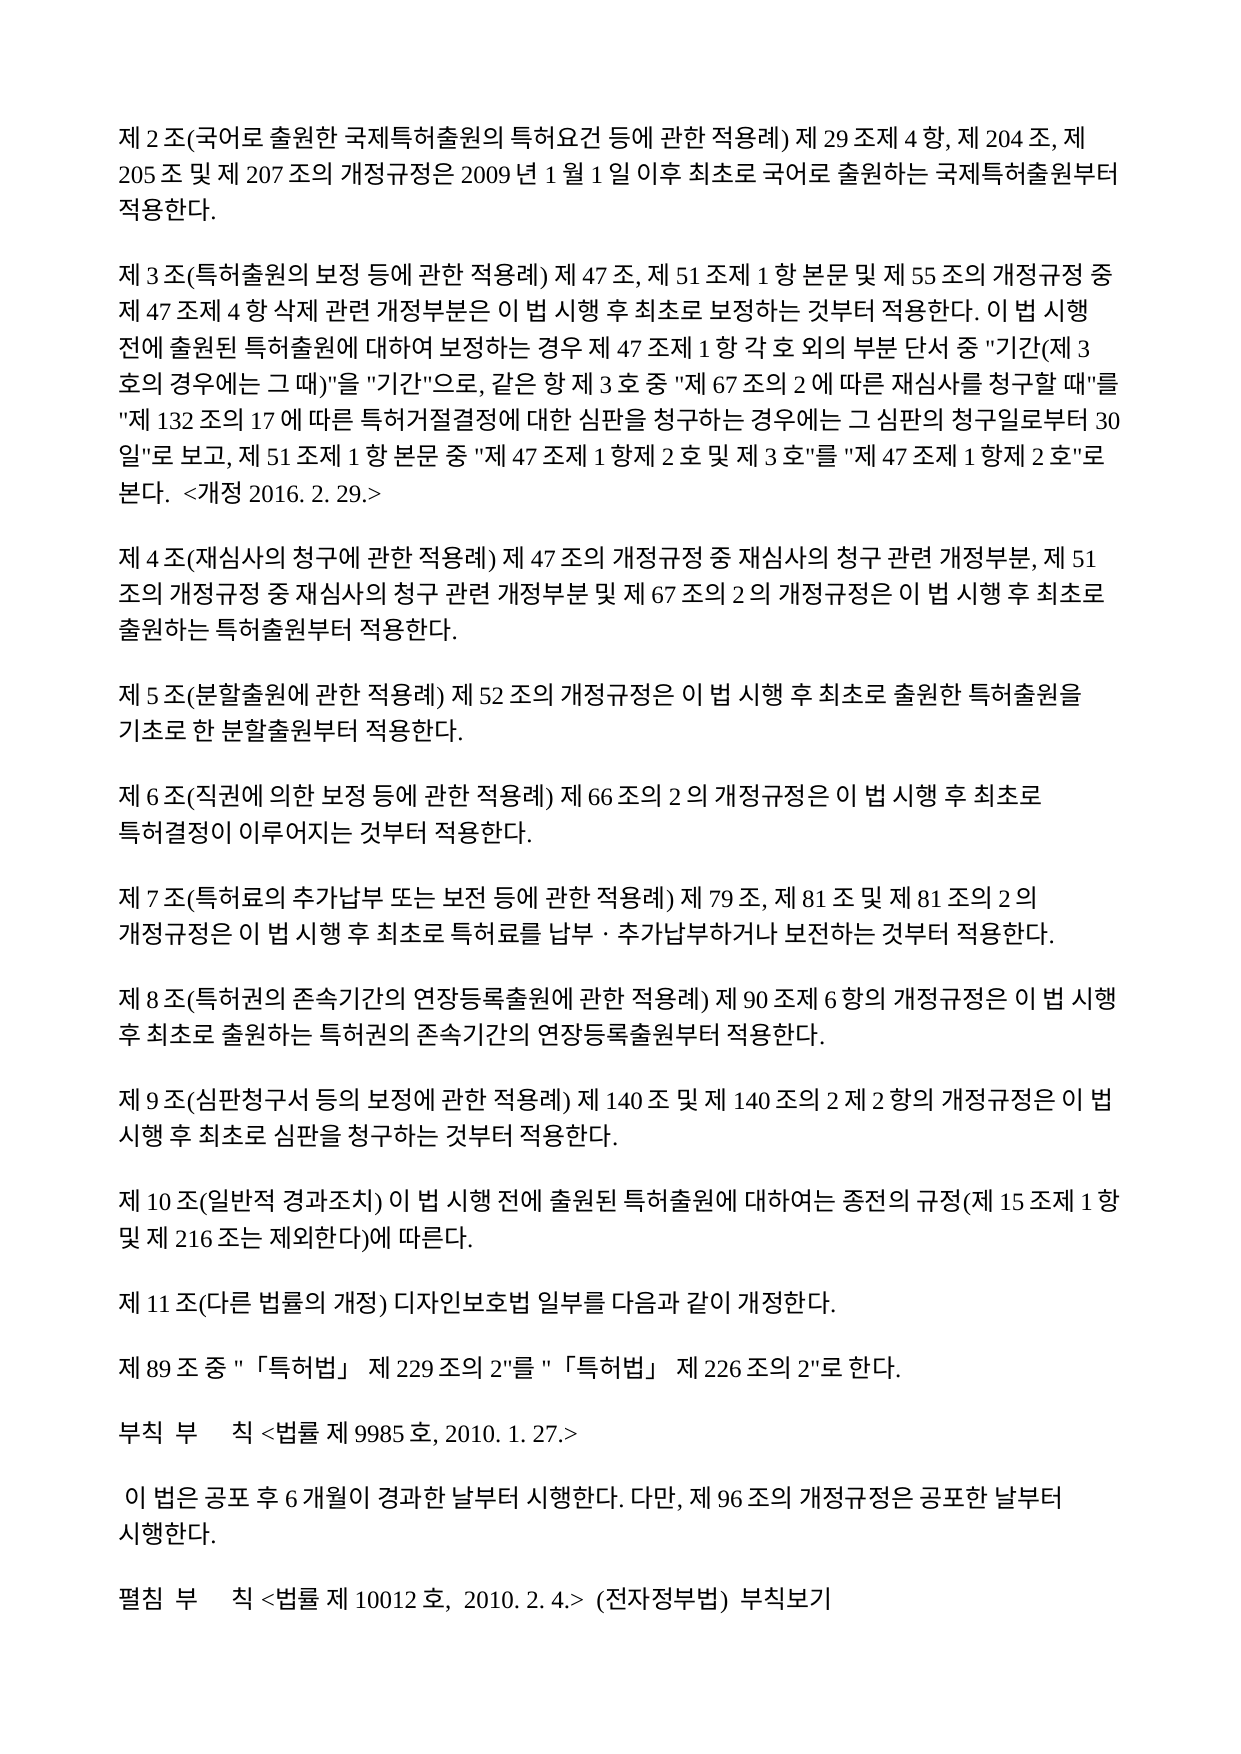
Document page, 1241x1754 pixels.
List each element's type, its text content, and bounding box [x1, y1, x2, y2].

text 제2조(국어로 출원한 국제특허출원의 특허요건 등에 관한 적용례) 제29조제4항, 제204조, 제205조 및 제207조의 개정규정은 2009년 1월 1일 이후 최초로 국어로 출원하는 국제특허출원부터 적용한다. [118, 118, 1122, 227]
text 제10조(일반적 경과조치) 이 법 시행 전에 출원된 특허출원에 대하여는 종전의 규정(제15조제1항 및 제216조는 제외한다)에 따른다. [118, 1182, 1122, 1254]
text 제89조 중 "「특허법」 제229조의2"를 "「특허법」 제226조의2"로 한다. [118, 1348, 1122, 1384]
text 부칙 부 칙 <법률 제9985호, 2010. 1. 27.> [118, 1413, 1122, 1449]
text 이 법은 공포 후 6개월이 경과한 날부터 시행한다. 다만, 제96조의 개정규정은 공포한 날부터 시행한다. [118, 1478, 1122, 1551]
text 펼침 부 칙 <법률 제10012호, 2010. 2. 4.> (전자정부법) 부칙보기 [118, 1579, 1122, 1616]
text 제11조(다른 법률의 개정) 디자인보호법 일부를 다음과 같이 개정한다. [118, 1283, 1122, 1319]
text 제4조(재심사의 청구에 관한 적용례) 제47조의 개정규정 중 재심사의 청구 관련 개정부분, 제51조의 개정규정 중 재심사의 청구 관련 개정부분 및 제67조의2의 개정규정은 이 법 시행 후 최초로 출원하는 특허출원부터 적용한다. [118, 538, 1122, 647]
text 제3조(특허출원의 보정 등에 관한 적용례) 제47조, 제51조제1항 본문 및 제55조의 개정규정 중 제47조제4항 삭제 관련 개정부분은 이 법 시행 후 최초로 보정하는 것부터 적용한다. 이 법 시행 전에 출원된 특허출원에 대하여 보정하는 경우 제47조제1항 각 호 외의 부분 단서 중 "기간(제3호의 경우에는 그 때)"을 "기간"으로, 같은 항 제3호 중 "제67조의2에 따른 재심사를 청구할 때"를 "제132조의17에 따른 특허거절결정에 대한 심판을 청구하는 경우에는 그 심판의 청구일로부터 30일"로 보고, 제51조제1항 본문 중 "제47조제1항제2호 및 제3호"를 "제47조제1항제2호"로 본다. <개정 2016. 2. 29.> [118, 256, 1122, 509]
text 제9조(심판청구서 등의 보정에 관한 적용례) 제140조 및 제140조의2제2항의 개정규정은 이 법 시행 후 최초로 심판을 청구하는 것부터 적용한다. [118, 1081, 1122, 1153]
text 제7조(특허료의 추가납부 또는 보전 등에 관한 적용례) 제79조, 제81조 및 제81조의2의 개정규정은 이 법 시행 후 최초로 특허료를 납부ㆍ추가납부하거나 보전하는 것부터 적용한다. [118, 878, 1122, 951]
text 제8조(특허권의 존속기간의 연장등록출원에 관한 적용례) 제90조제6항의 개정규정은 이 법 시행 후 최초로 출원하는 특허권의 존속기간의 연장등록출원부터 적용한다. [118, 979, 1122, 1052]
text 제5조(분할출원에 관한 적용례) 제52조의 개정규정은 이 법 시행 후 최초로 출원한 특허출원을 기초로 한 분할출원부터 적용한다. [118, 676, 1122, 748]
text 제6조(직권에 의한 보정 등에 관한 적용례) 제66조의2의 개정규정은 이 법 시행 후 최초로 특허결정이 이루어지는 것부터 적용한다. [118, 777, 1122, 849]
